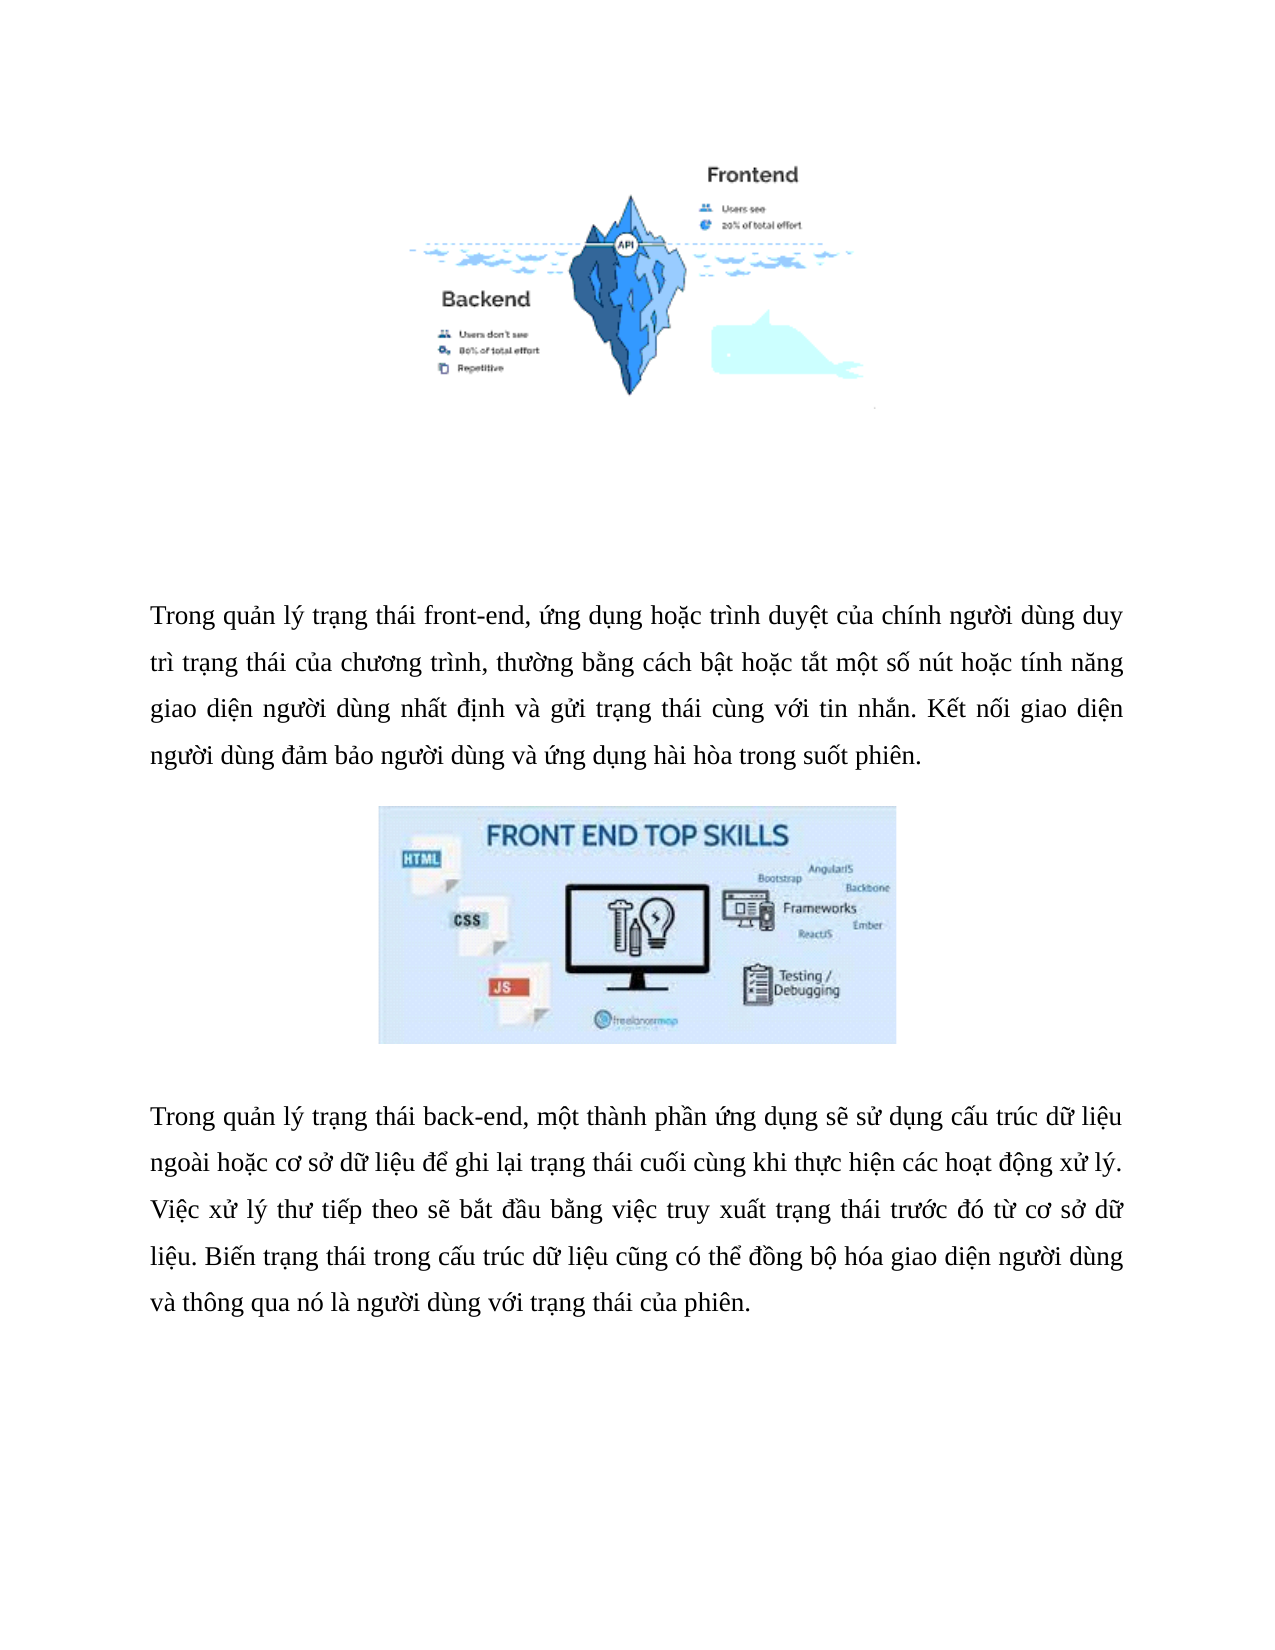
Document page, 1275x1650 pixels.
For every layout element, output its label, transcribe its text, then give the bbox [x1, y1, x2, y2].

text Trong quản lý trạng thái front-end, ứng dụng hoặc trình duyệt của chính người dùng duy trì trạng thái của chương trình, thường bằng cách bật hoặc tắt một số nút hoặc tính năng giao diện người dùng nhất định và gửi trạng thái cùng với tin nhắn. Kết nối giao diện người dùng đảm bảo người dùng và ứng dụng hài hòa trong suốt phiên. [150, 599, 1125, 770]
text Trong quản lý trạng thái back-end, một thành phần ứng dụng sẽ sử dụng cấu trúc dữ liệu ngoài hoặc cơ sở dữ liệu để ghi lại trạng thái cuối cùng khi thực hiện các hoạt động xử lý. Việc xử lý thư tiếp theo sẽ bắt đầu bằng việc truy xuất trạng thái trước đó từ cơ sở dữ liệu. Biến trạng thái trong cấu trúc dữ liệu cũng có thể đồng bộ hóa giao diện người dùng và thông qua nó là người dùng với trạng thái của phiên. [150, 1099, 1125, 1317]
picture [378, 806, 897, 1044]
picture [399, 150, 876, 409]
